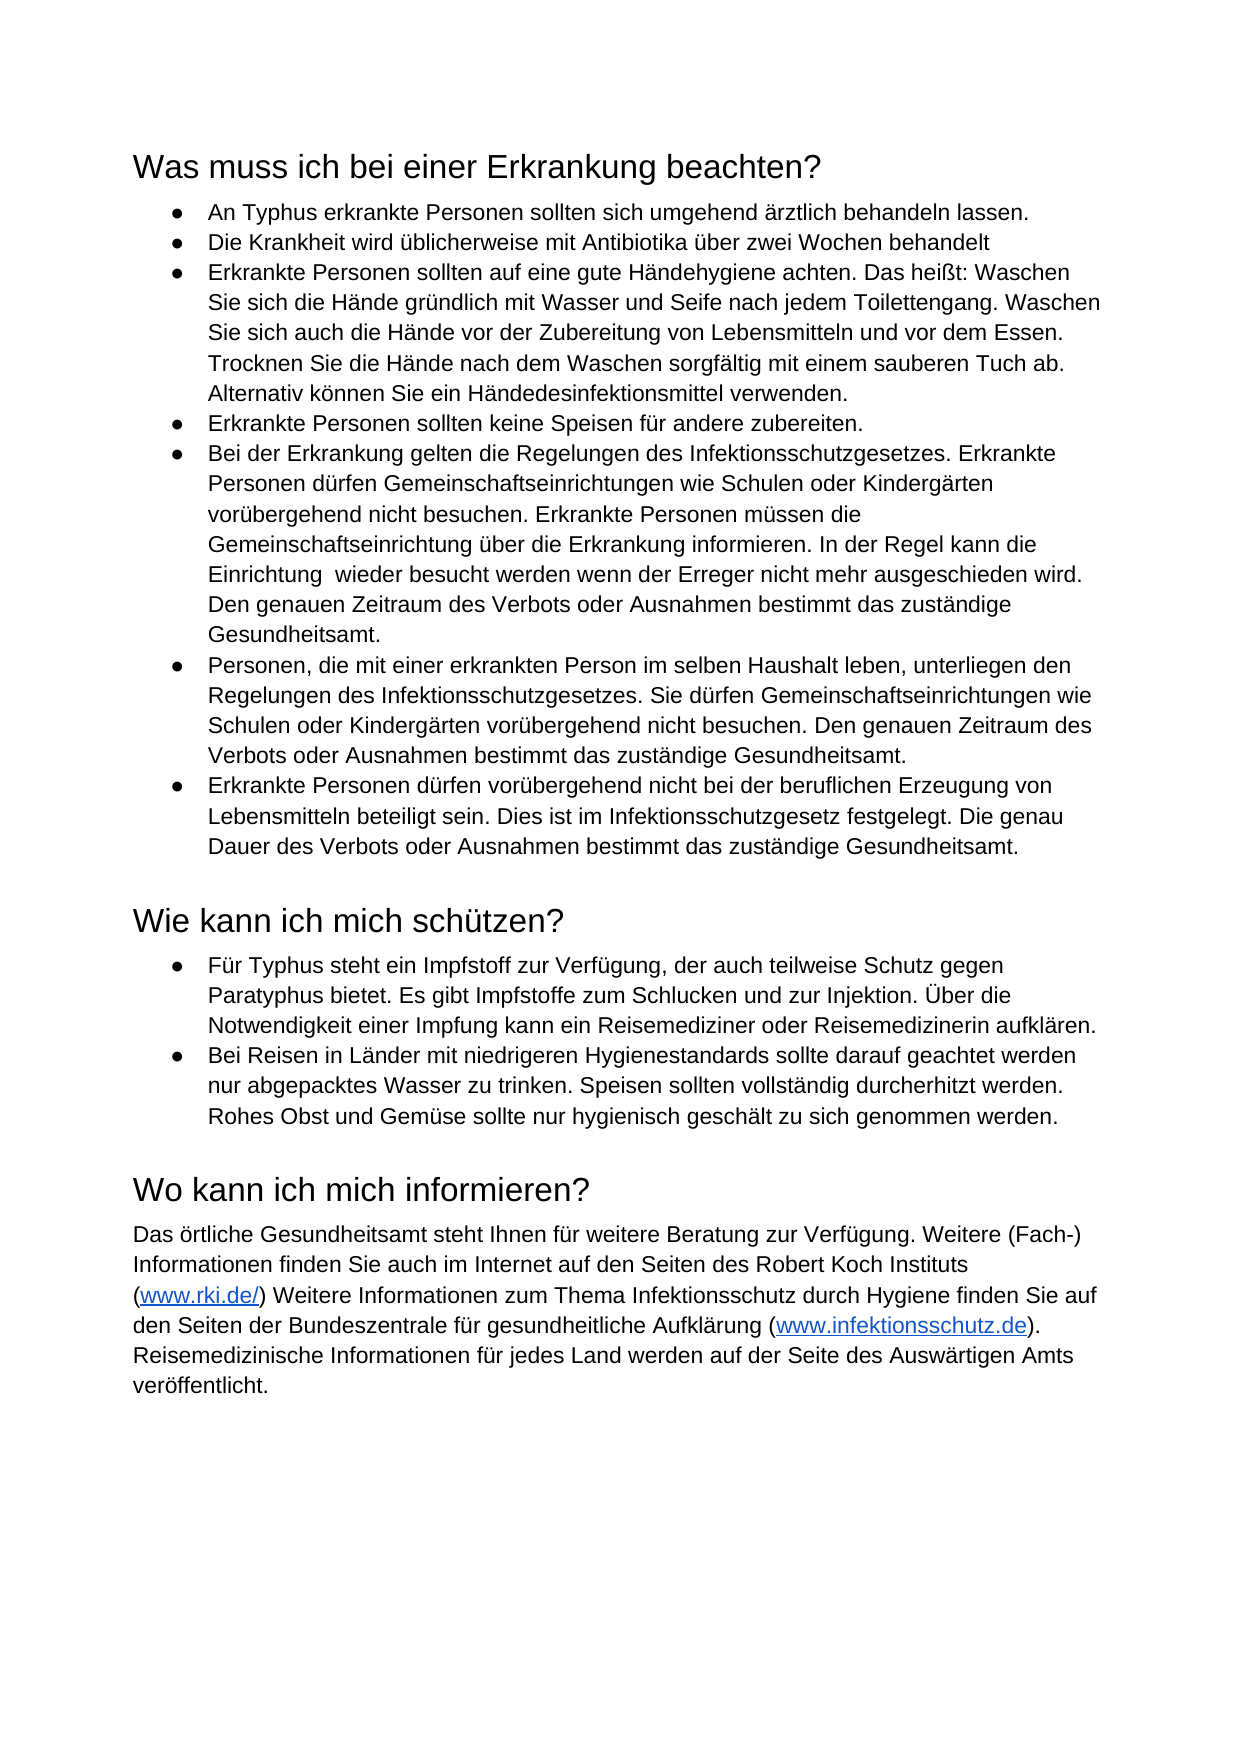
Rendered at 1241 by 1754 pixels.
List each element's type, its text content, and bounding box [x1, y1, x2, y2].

subtitle Wo kann ich mich informieren? [133, 1170, 1107, 1209]
list Personen, die mit einer erkrankten Person im selben Haushalt leben, unterliegen den Regelungen des Infektionsschutzgesetzes. Sie dürfen Gemeinschaftseinrichtungen wie Schulen oder Kindergärten vorübergehend nicht besuchen. Den genauen Zeitraum des Verbots oder Ausnahmen bestimmt das zuständige Gesundheitsamt. [170, 652, 1107, 769]
text Das örtliche Gesundheitsamt steht Ihnen für weitere Beratung zur Verfügung. Weitere (Fach-) Informationen finden Sie auch im Internet auf den Seiten des Robert Koch Instituts (www.rki.de/) Weitere Informationen zum Thema Infektionsschutz durch Hygiene finden Sie auf den Seiten der Bundeszentrale für gesundheitliche Aufklärung (www.infektionsschutz.de). Reisemedizinische Informationen für jedes Land werden auf der Seite des Auswärtigen Amts veröffentlicht. [133, 1221, 1107, 1399]
list Bei Reisen in Länder mit niedrigeren Hygienestandards sollte darauf geachtet werden nur abgepacktes Wasser zu trinken. Speisen sollten vollständig durcherhitzt werden. Rohes Obst und Gemüse sollte nur hygienisch geschält zu sich genommen werden. [170, 1042, 1107, 1129]
list Bei der Erkrankung gelten die Regelungen des Infektionsschutzgesetzes. Erkrankte Personen dürfen Gemeinschaftseinrichtungen wie Schulen oder Kindergärten vorübergehend nicht besuchen. Erkrankte Personen müssen die Gemeinschaftseinrichtung über die Erkrankung informieren. In der Regel kann die Einrichtung wieder besucht werden wenn der Erreger nicht mehr ausgeschieden wird. Den genauen Zeitraum des Verbots oder Ausnahmen bestimmt das zuständige Gesundheitsamt. [170, 440, 1107, 648]
list Erkrankte Personen dürfen vorübergehend nicht bei der beruflichen Erzeugung von Lebensmitteln beteiligt sein. Dies ist im Infektionsschutzgesetz festgelegt. Die genau Dauer des Verbots oder Ausnahmen bestimmt das zuständige Gesundheitsamt. [170, 772, 1107, 859]
list An Typhus erkrankte Personen sollten sich umgehend ärztlich behandeln lassen. [170, 198, 1107, 225]
list Die Krankheit wird üblicherweise mit Antibiotika über zwei Wochen behandelt [170, 229, 1107, 255]
list Erkrankte Personen sollten auf eine gute Händehygiene achten. Das heißt: Waschen Sie sich die Hände gründlich mit Wasser und Seife nach jedem Toilettengang. Waschen Sie sich auch die Hände vor der Zubereitung von Lebensmitteln und vor dem Essen. Trocknen Sie die Hände nach dem Waschen sorgfältig mit einem sauberen Tuch ab. Alternativ können Sie ein Händedesinfektionsmittel verwenden. [170, 259, 1107, 406]
list Für Typhus steht ein Impfstoff zur Verfügung, der auch teilweise Schutz gegen Paratyphus bietet. Es gibt Impfstoffe zum Schlucken und zur Injektion. Über die Notwendigkeit einer Impfung kann ein Reisemediziner oder Reisemedizinerin aufklären. [170, 952, 1107, 1038]
subtitle Wie kann ich mich schützen? [133, 901, 1107, 939]
list Erkrankte Personen sollten keine Speisen für andere zubereiten. [170, 410, 1107, 436]
subtitle Was muss ich bei einer Erkrankung beachten? [133, 148, 1107, 186]
